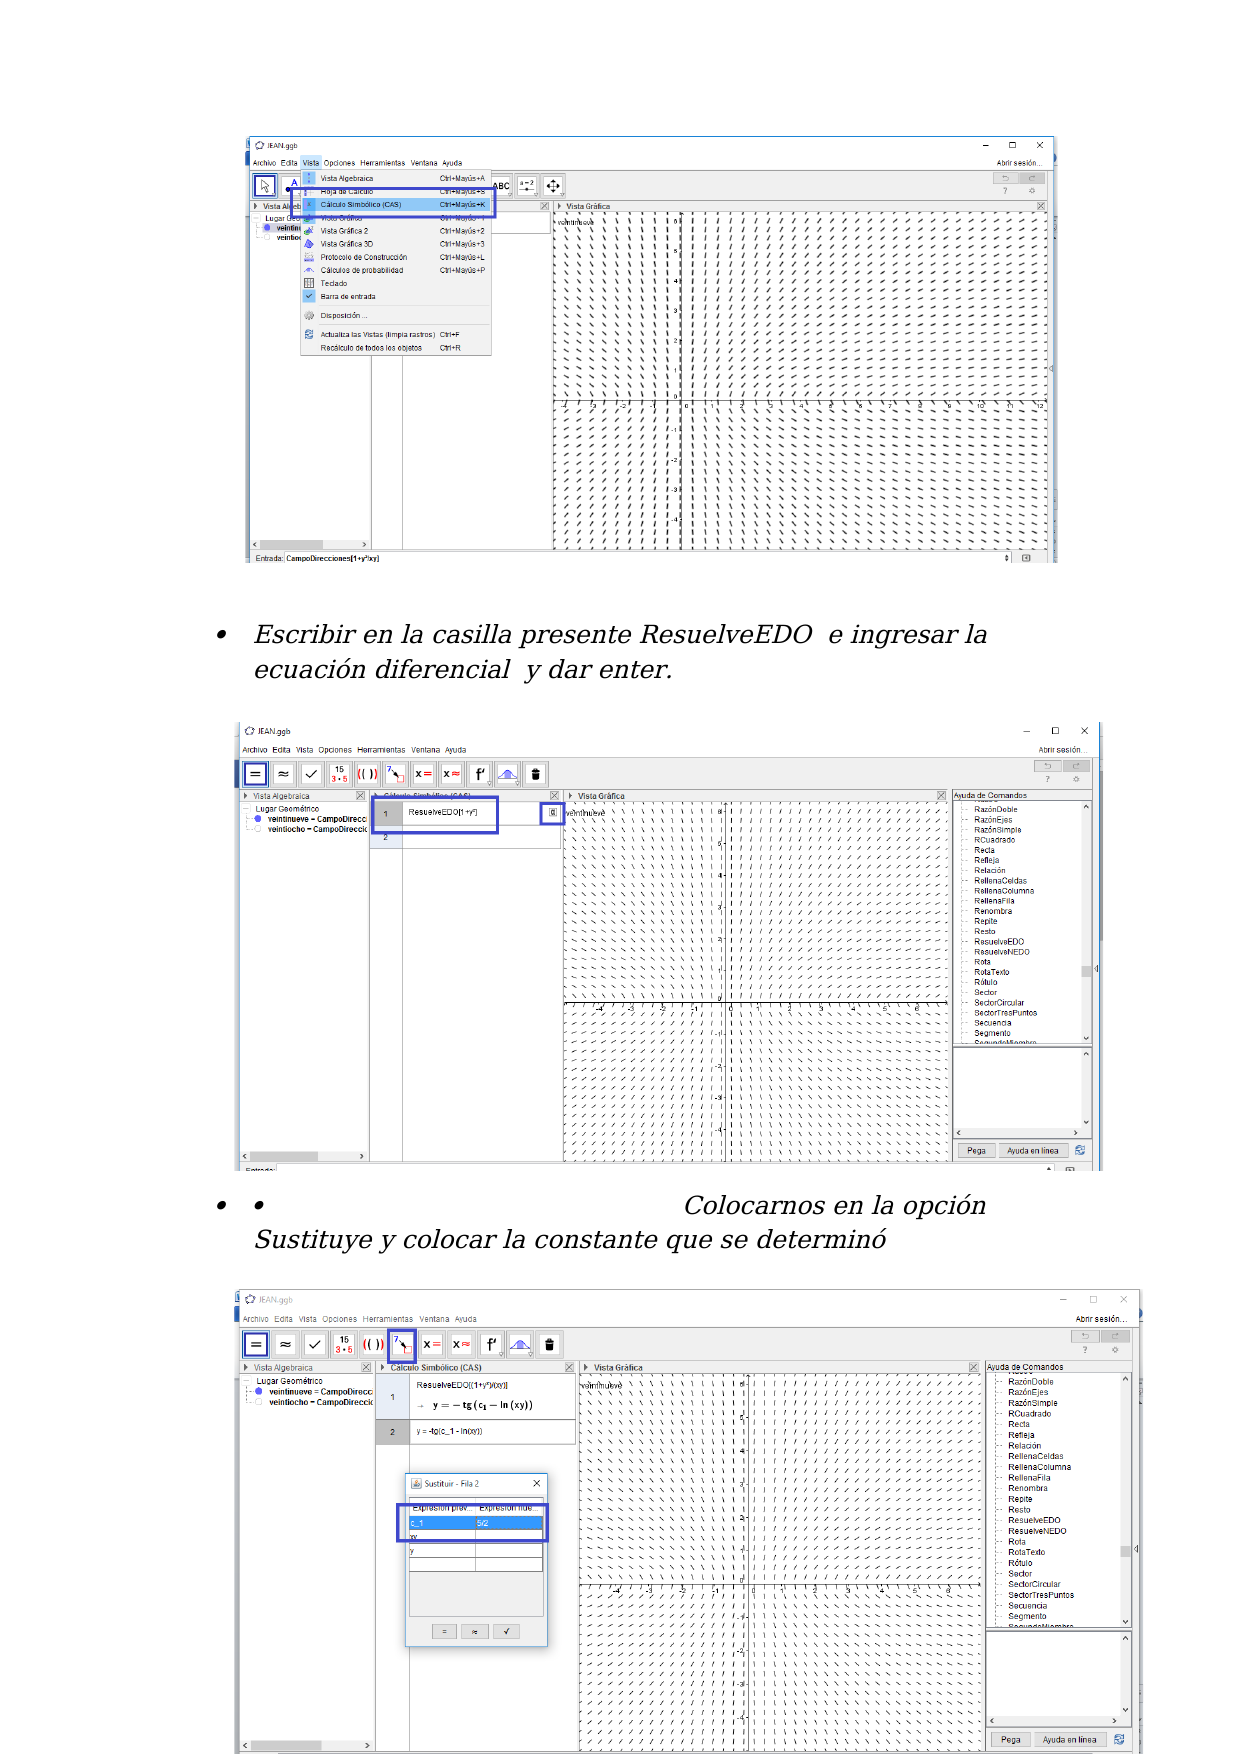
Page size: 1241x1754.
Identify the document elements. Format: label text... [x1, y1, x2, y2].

picture [234, 722, 1104, 1171]
list Escribir en la casilla presente ResuelveEDO e ingresar la ecuación diferencial y dar enter. [215, 619, 1063, 684]
picture [245, 136, 1058, 563]
list Colocarnos en la opción Sustituye y colocar la constante que se determinó [215, 807, 1063, 1254]
picture [234, 1289, 1144, 1754]
